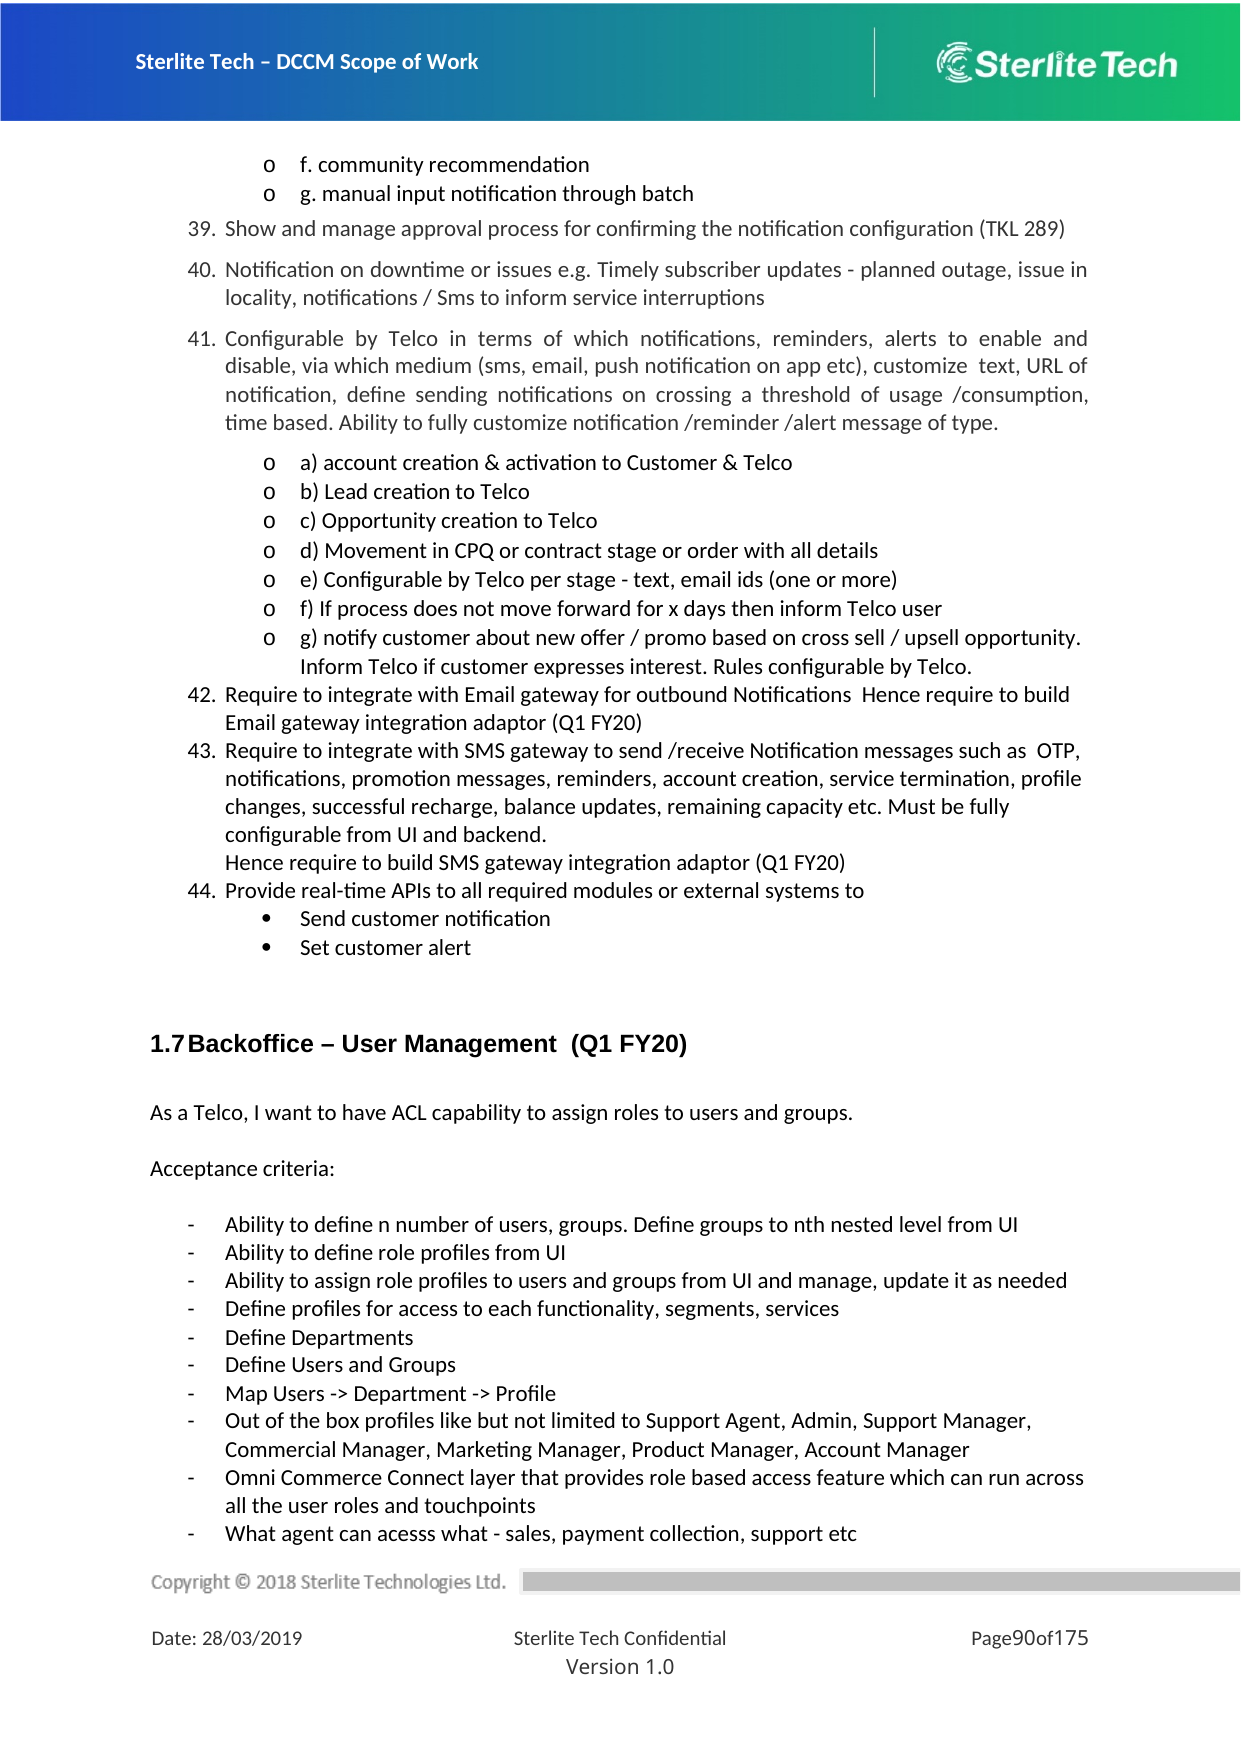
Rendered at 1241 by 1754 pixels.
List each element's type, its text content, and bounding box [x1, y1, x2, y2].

list g. manual input notification through batch [262, 179, 1090, 208]
list f. community recommendation [262, 150, 1090, 179]
list Ability to assign role profiles to users and groups from UI and manage, update it as needed [187, 1267, 1090, 1294]
list Out of the box profiles like but not limited to Support Agent, Admin, Support Manager, Commercial Manager, Marketing Manager, Product Manager, Account Manager [187, 1407, 1090, 1463]
picture [0, 3, 1241, 121]
subtitle Backoffice – User Management (Q1 FY20) [150, 1029, 1090, 1058]
list a) account creation & activation to Customer & Telco [262, 448, 1090, 477]
text As a Telco, I want to have ACL capability to assign roles to users and groups. [150, 1098, 1090, 1126]
list Provide real-time APIs to all required modules or external systems to [187, 877, 1090, 904]
list Notification on downtime or issues e.g. Timely subscriber updates - planned outage, issue in locality, notifications / Sms to inform service interruptions [187, 255, 1090, 311]
list c) Opportunity creation to Telco [262, 507, 1090, 536]
list e) Configurable by Telco per stage - text, email ids (one or more) [262, 565, 1090, 594]
list Define Users and Groups [187, 1351, 1090, 1379]
text Acceptance criteria: [150, 1154, 1090, 1182]
picture [150, 1571, 511, 1595]
list Ability to define role profiles from UI [187, 1238, 1090, 1267]
list Require to integrate with SMS gateway to send /receive Notification messages such as OTP, notifications, promotion messages, reminders, account creation, service termination, profile changes, successful recharge, balance updates, remaining capacity etc. Must be fully configurable from UI and backend. [187, 736, 1090, 848]
list Ability to define n number of users, groups. Define groups to nth nested level from UI [187, 1211, 1090, 1238]
list Show and manage approval process for confirming the notification configuration (TKL 289) [187, 214, 1090, 243]
list Hence require to build SMS gateway integration adaptor (Q1 FY20) [225, 848, 1090, 877]
list Define profiles for access to each functionality, segments, services [187, 1294, 1090, 1323]
list Configurable by Telco in terms of which notifications, reminders, alerts to enable and disable, via which medium (sms, email, push notification on app etc), customize text, URL of notification, define sending notifications on crossing a threshold of usage /consumption, time based. Ability to fully customize notification /reminder /alert message of type. [187, 324, 1090, 436]
list b) Lead creation to Telco [262, 477, 1090, 507]
list Define Departments [187, 1323, 1090, 1351]
list Set customer alert [262, 933, 1090, 961]
list Omni Commerce Connect layer that provides role based access feature which can run across all the user roles and touchpoints [187, 1463, 1090, 1519]
list f) If process does not move forward for x days then inform Telco user [262, 594, 1090, 623]
list Send customer notification [262, 904, 1090, 933]
list Require to integrate with Email gateway for outbound Notifications Hence require to build Email gateway integration adaptor (Q1 FY20) [187, 680, 1090, 736]
list What agent can acesss what - sales, payment collection, support etc [187, 1519, 1090, 1547]
list Map Users -> Department -> Profile [187, 1379, 1090, 1407]
list g) notify customer about new offer / promo based on cross sell / upsell opportunity. Inform Telco if customer expresses interest. Rules configurable by Telco. [262, 623, 1090, 680]
list d) Movement in CPQ or contract stage or order with all details [262, 536, 1090, 565]
